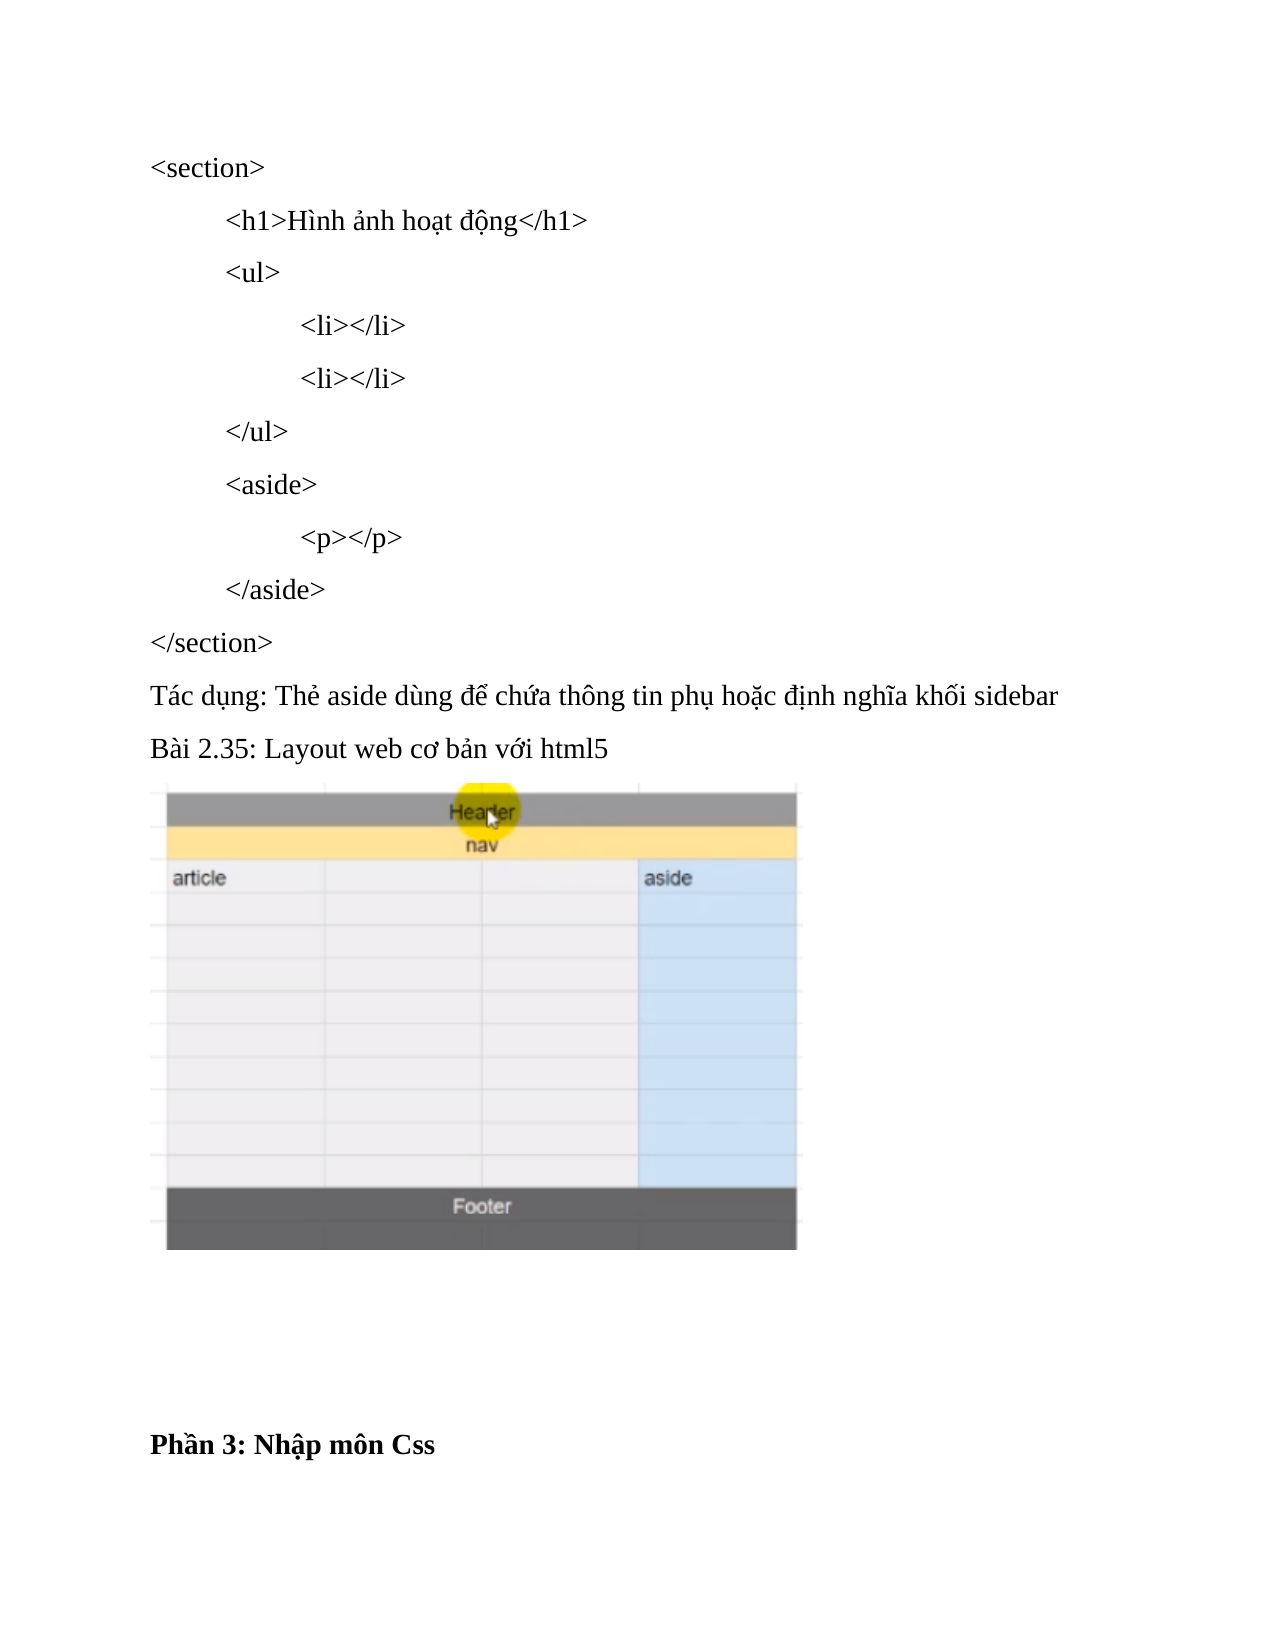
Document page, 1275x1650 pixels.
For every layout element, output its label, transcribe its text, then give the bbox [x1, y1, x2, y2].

text <p></p> [150, 520, 1125, 553]
text </aside> [150, 572, 1125, 606]
text </section> [150, 625, 1125, 659]
picture [150, 783, 804, 1250]
text <li></li> [150, 361, 1125, 395]
text <li></li> [150, 308, 1125, 342]
text <aside> [150, 467, 1125, 500]
text </ul> [150, 414, 1125, 448]
text <ul> [150, 256, 1125, 289]
text Phần 3: Nhập môn Css [150, 1427, 1125, 1460]
text Bài 2.35: Layout web cơ bản với html5 [150, 731, 1125, 764]
text <h1>Hình ảnh hoạt động</h1> [150, 203, 1125, 236]
text Tác dụng: Thẻ aside dùng để chứa thông tin phụ hoặc định nghĩa khối sidebar [150, 678, 1125, 712]
text <section> [150, 150, 1125, 183]
